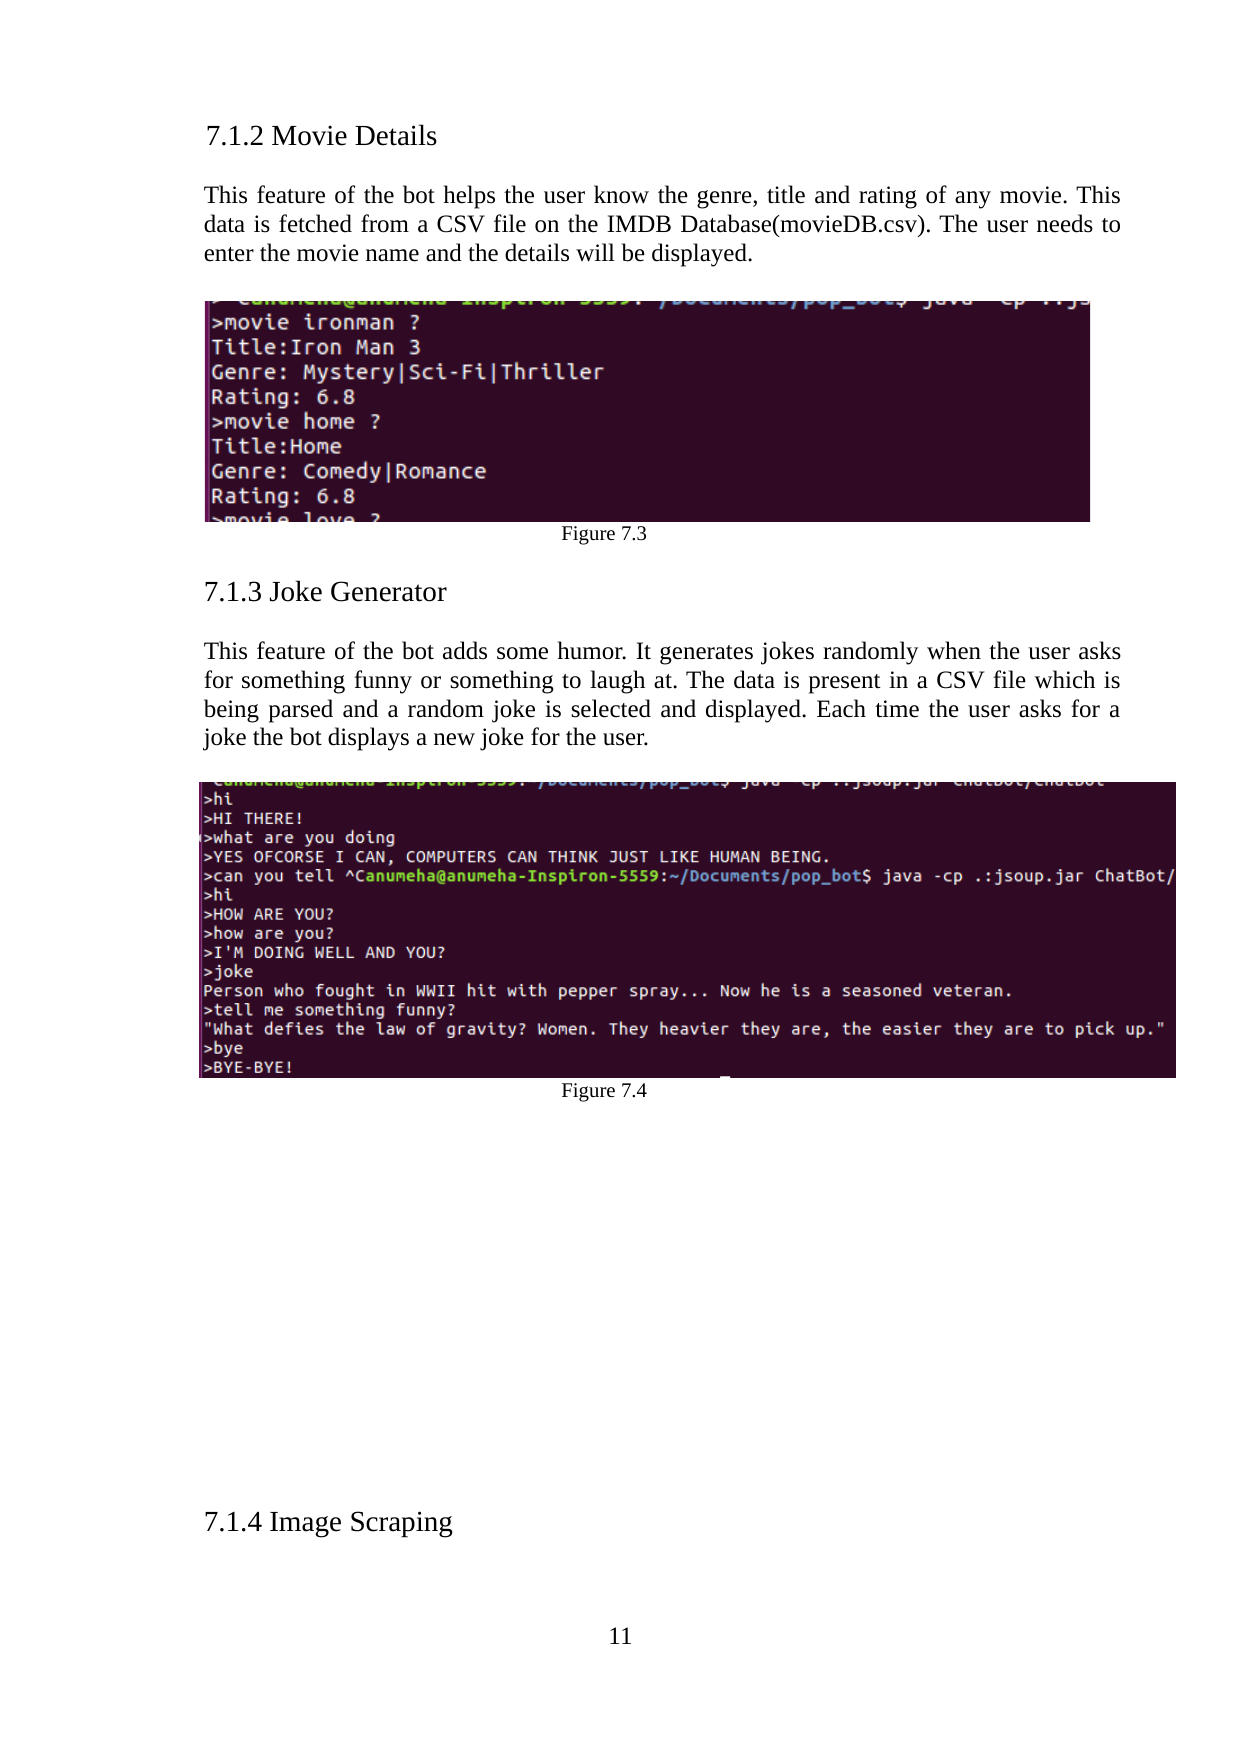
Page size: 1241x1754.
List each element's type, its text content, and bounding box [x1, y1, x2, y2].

picture [199, 782, 1176, 1078]
picture [204, 301, 1091, 522]
text 7.1.2 Movie Details [118, 118, 1122, 152]
text 7.1.4 Image Scraping [203, 1504, 1122, 1538]
text This feature of the bot adds some humor. It generates jokes randomly when the user asks for something funny or something to laugh at. The data is present in a CSV file which is being parsed and a random joke is selected and displayed. Each time the user asks for a joke the bot displays a new joke for the user. [203, 636, 1122, 751]
text 7.1.3 Joke Generator [203, 574, 1122, 607]
text Figure 7.4 [203, 1078, 1122, 1102]
text This feature of the bot helps the user know the genre, title and rating of any movie. This data is fetched from a CSV file on the IMDB Database(movieDB.csv). The user needs to enter the movie name and the details will be displayed. [203, 180, 1122, 267]
